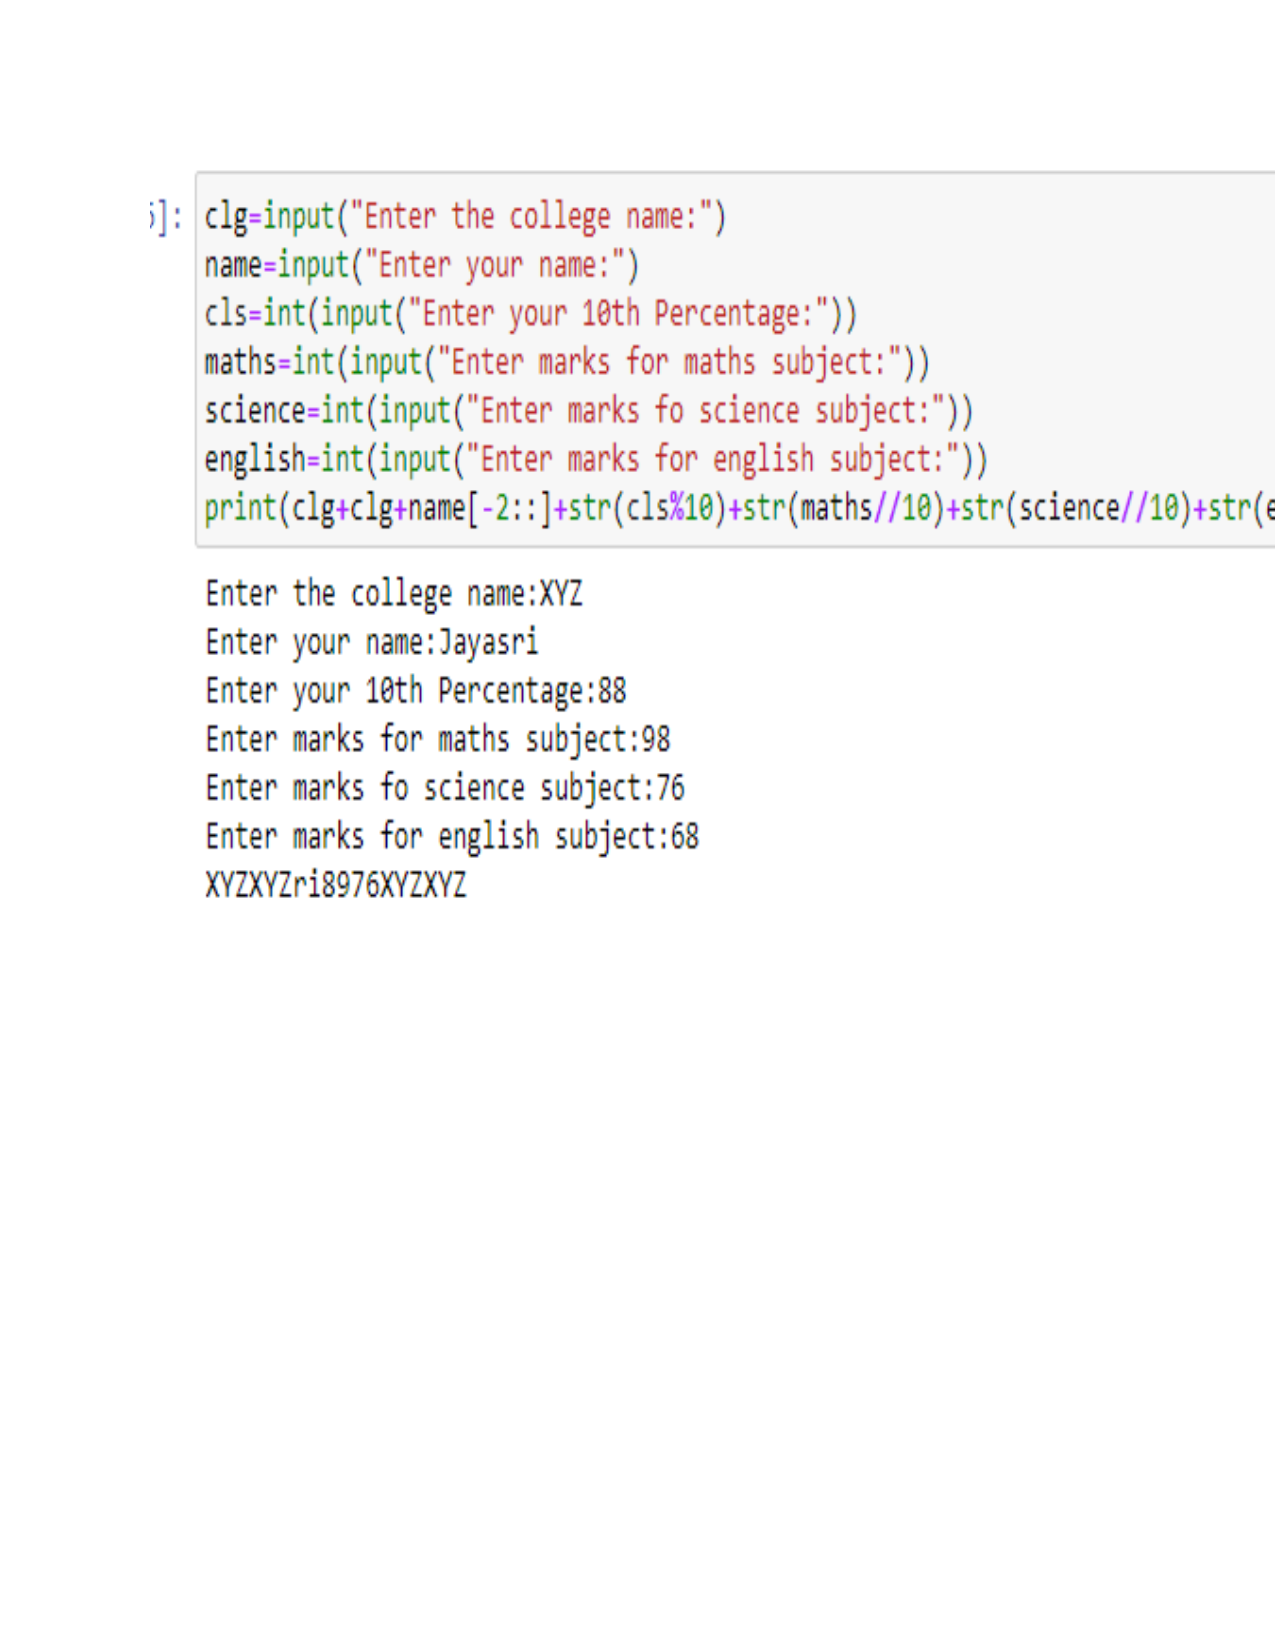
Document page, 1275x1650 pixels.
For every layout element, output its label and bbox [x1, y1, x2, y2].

picture [150, 150, 1275, 935]
